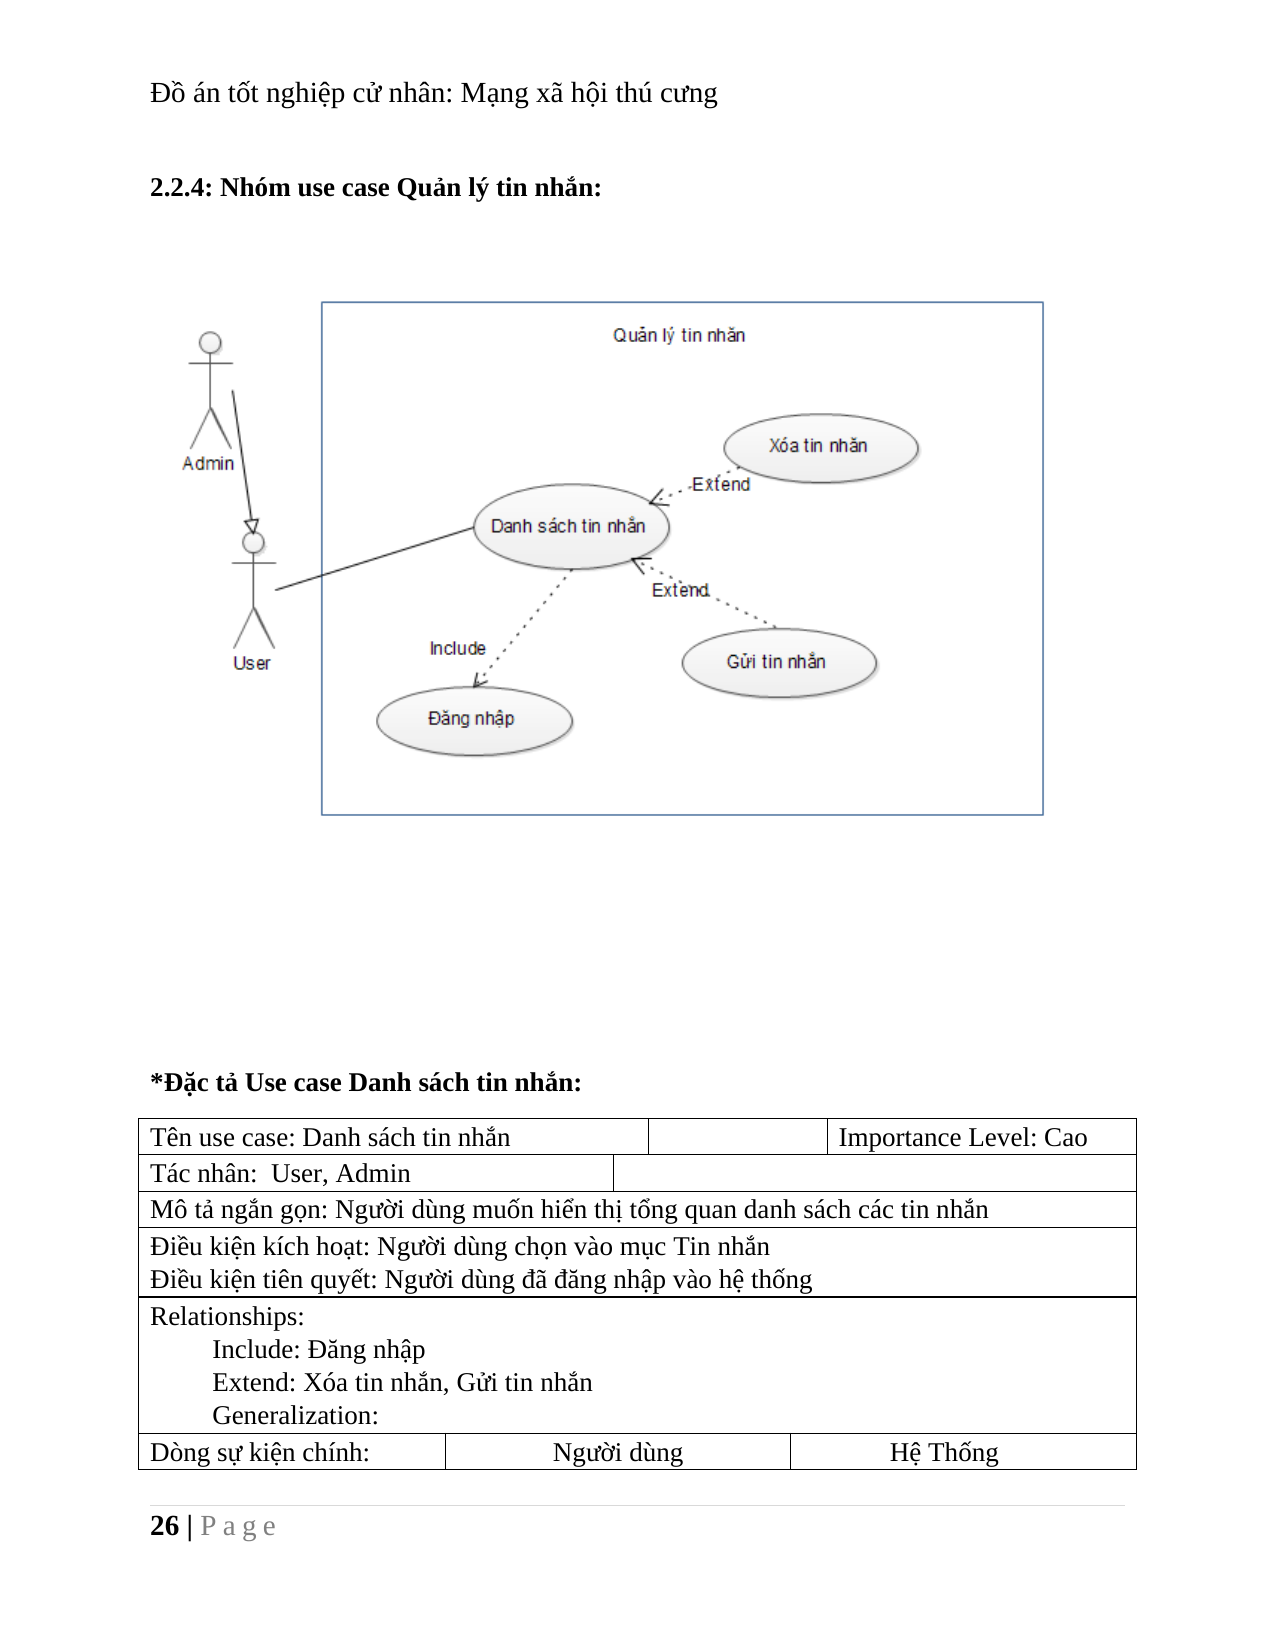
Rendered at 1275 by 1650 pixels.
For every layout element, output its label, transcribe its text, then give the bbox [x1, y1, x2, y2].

table_cell Tác nhân: User, Admin [139, 1155, 613, 1191]
table_cell Hệ Thống [791, 1434, 1136, 1469]
table_header Tên use case: Danh sách tin nhắn [139, 1119, 648, 1154]
table_cell [614, 1155, 1136, 1191]
table_cell Relationships: Include: Đăng nhập Extend: Xóa tin nhắn, Gửi tin nhắn Generalization: [139, 1298, 1136, 1432]
table_cell Điều kiện kích hoạt: Người dùng chọn vào mục Tin nhắn Điều kiện tiên quyết: Người dùng đã đăng nhập vào hệ thống [139, 1228, 1136, 1296]
table_cell Mô tả ngắn gọn: Người dùng muốn hiển thị tổng quan danh sách các tin nhắn [139, 1192, 1136, 1227]
table_header [649, 1119, 827, 1154]
text *Đặc tả Use case Danh sách tin nhắn: [150, 1066, 1125, 1097]
table_cell Người dùng [446, 1434, 790, 1469]
table_cell Dòng sự kiện chính: [139, 1434, 445, 1469]
picture [150, 257, 1125, 889]
subtitle 2.2.4: Nhóm use case Quản lý tin nhắn: [150, 171, 1125, 202]
table_header Importance Level: Cao [828, 1119, 1136, 1154]
